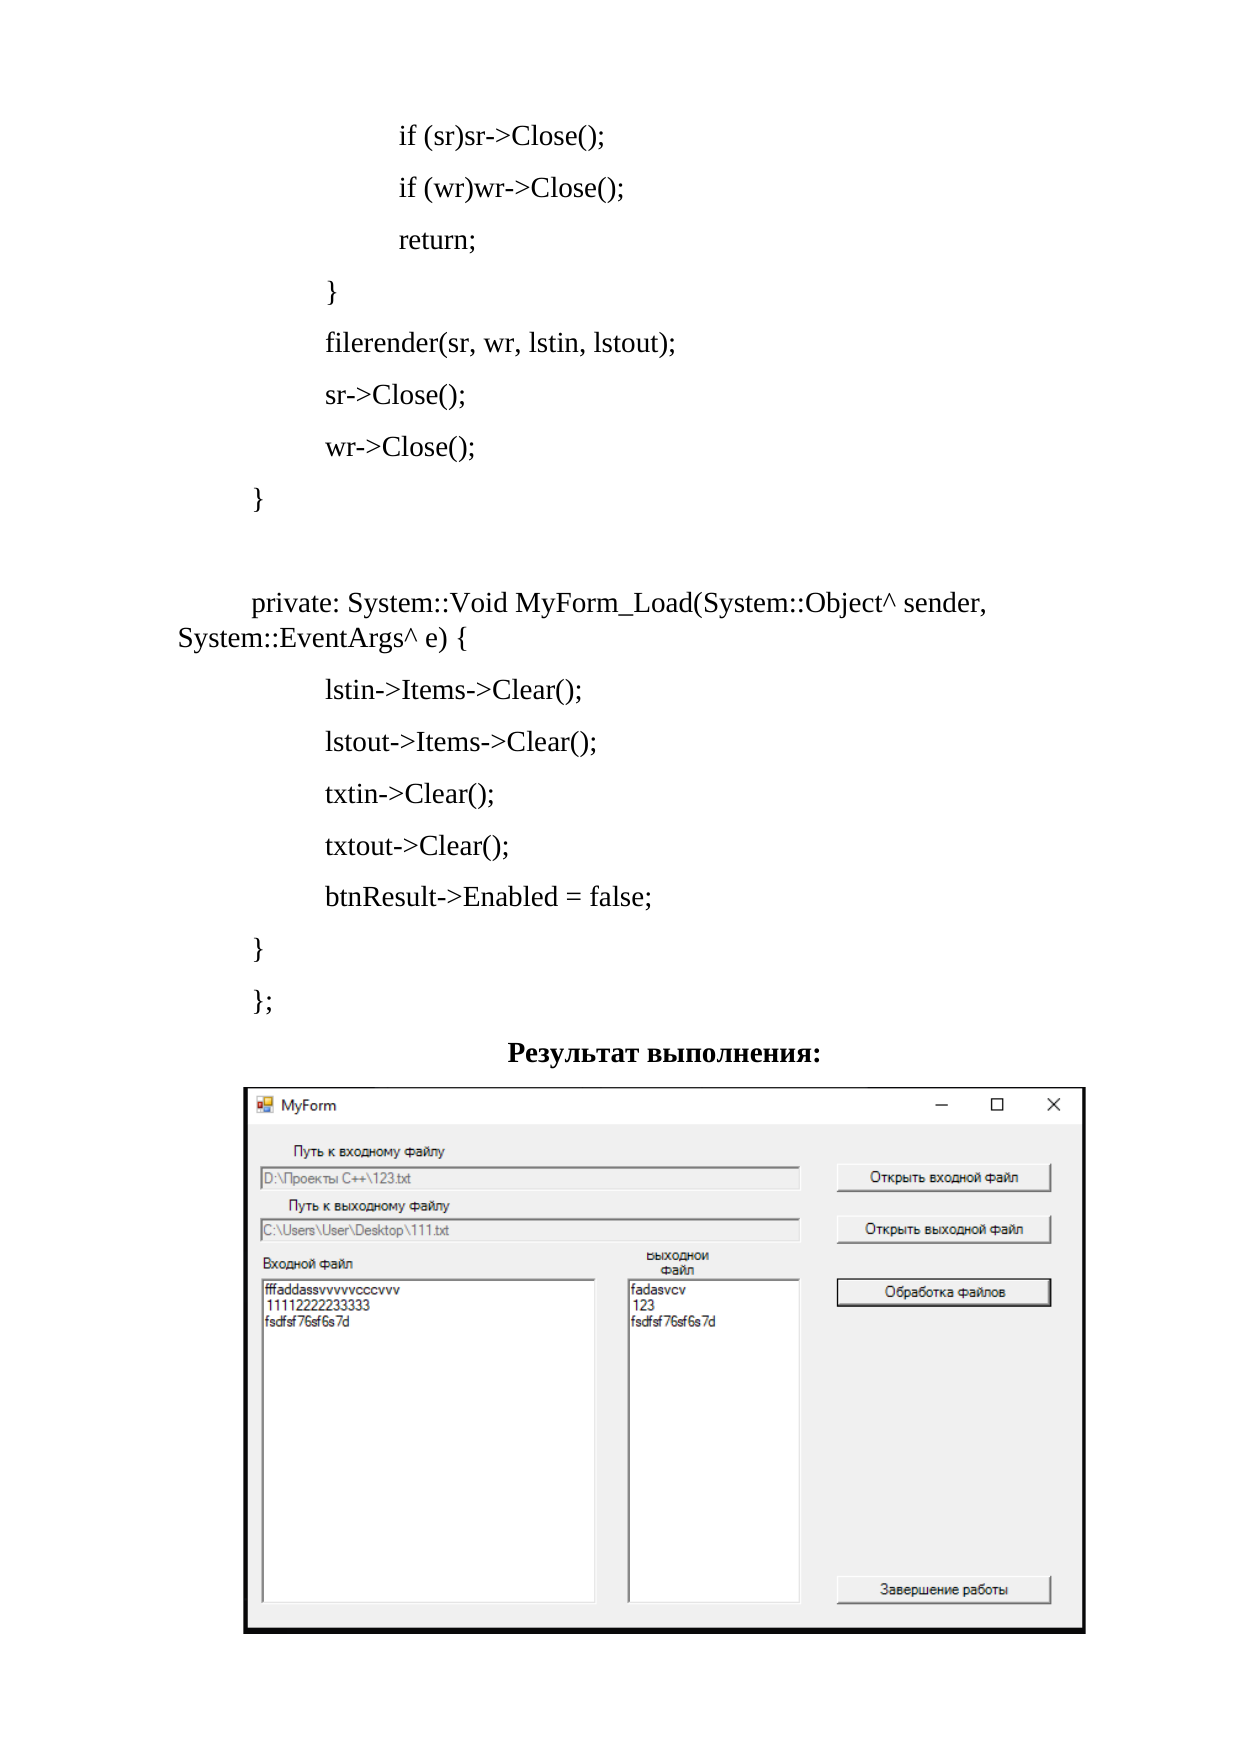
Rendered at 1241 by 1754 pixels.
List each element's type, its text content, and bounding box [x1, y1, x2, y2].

text } [177, 481, 1152, 515]
text } [177, 931, 1152, 965]
text lstin->Items->Clear(); [177, 672, 1152, 706]
text return; [177, 222, 1152, 255]
text private: System::Void MyForm_Load(System::Object^ sender, System::EventArgs^ e) { [177, 585, 1152, 654]
text sr->Close(); [177, 377, 1152, 411]
text if (wr)wr->Close(); [177, 170, 1152, 203]
picture [243, 1087, 1086, 1634]
text } [177, 274, 1152, 307]
text btnResult->Enabled = false; [177, 879, 1152, 913]
text txtin->Clear(); [177, 776, 1152, 809]
text txtout->Clear(); [177, 828, 1152, 861]
text Результат выполнения: [177, 1035, 1152, 1069]
text lstout->Items->Clear(); [177, 724, 1152, 757]
text if (sr)sr->Close(); [177, 118, 1152, 152]
text wr->Close(); [177, 429, 1152, 463]
text filerender(sr, wr, lstin, lstout); [177, 326, 1152, 359]
text }; [177, 983, 1152, 1017]
